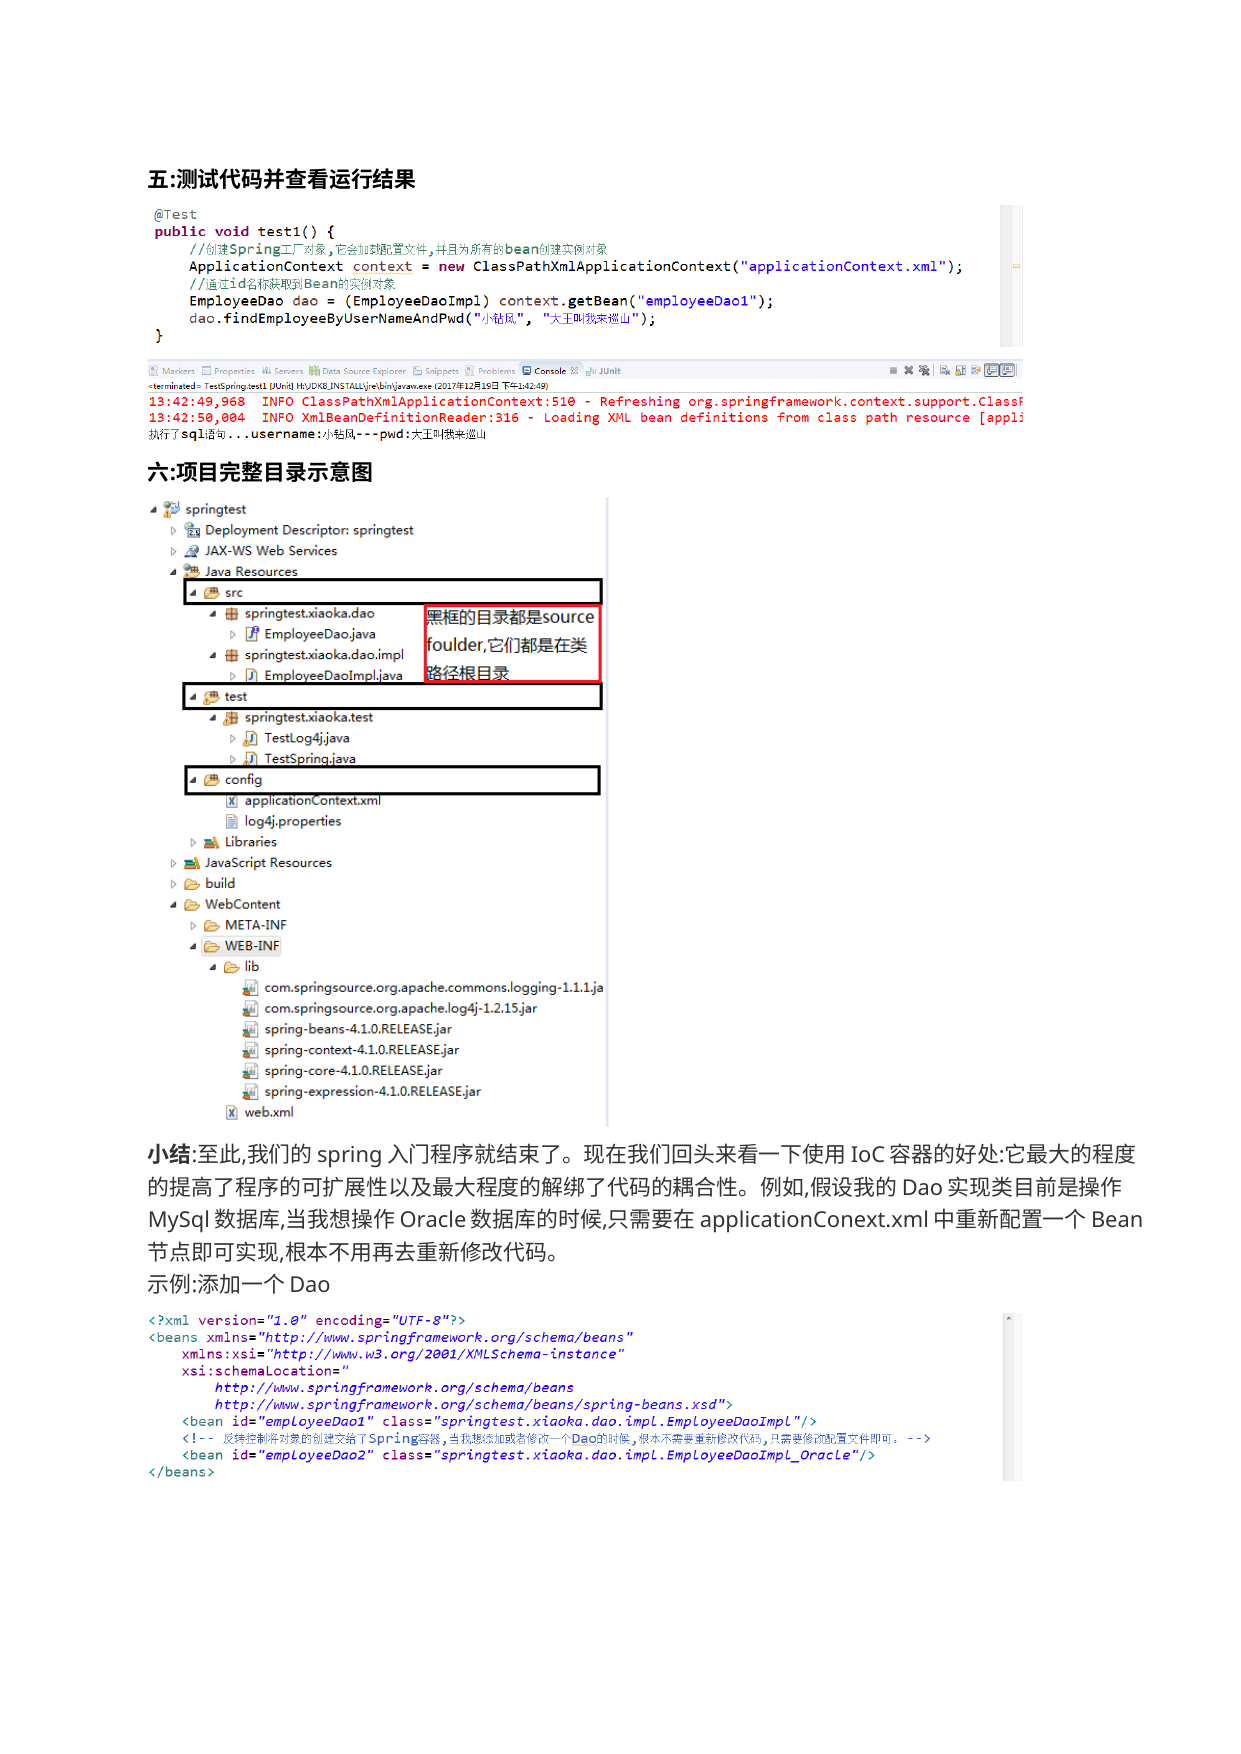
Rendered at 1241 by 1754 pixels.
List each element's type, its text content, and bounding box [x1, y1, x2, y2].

text 五:测试代码并查看运行结果 [148, 162, 1152, 194]
text 示例:添加一个Dao [148, 1267, 1152, 1299]
picture [147, 497, 609, 1127]
picture [147, 205, 1023, 347]
picture [147, 1313, 1023, 1481]
picture [147, 359, 1023, 452]
text 六:项目完整目录示意图 [148, 454, 1152, 487]
text 小结:至此,我们的spring入门程序就结束了。现在我们回头来看一下使用IoC容器的好处:它最大的程度的提高了程序的可扩展性以及最大程度的解绑了代码的耦合性。例如,假设我的Dao实现类目前是操作MySql数据库,当我想操作Oracle数据库的时候,只需要在applicationConext.xml中重新配置一个Bean节点即可实现,根本不用再去重新修改代码。 [148, 1137, 1152, 1267]
